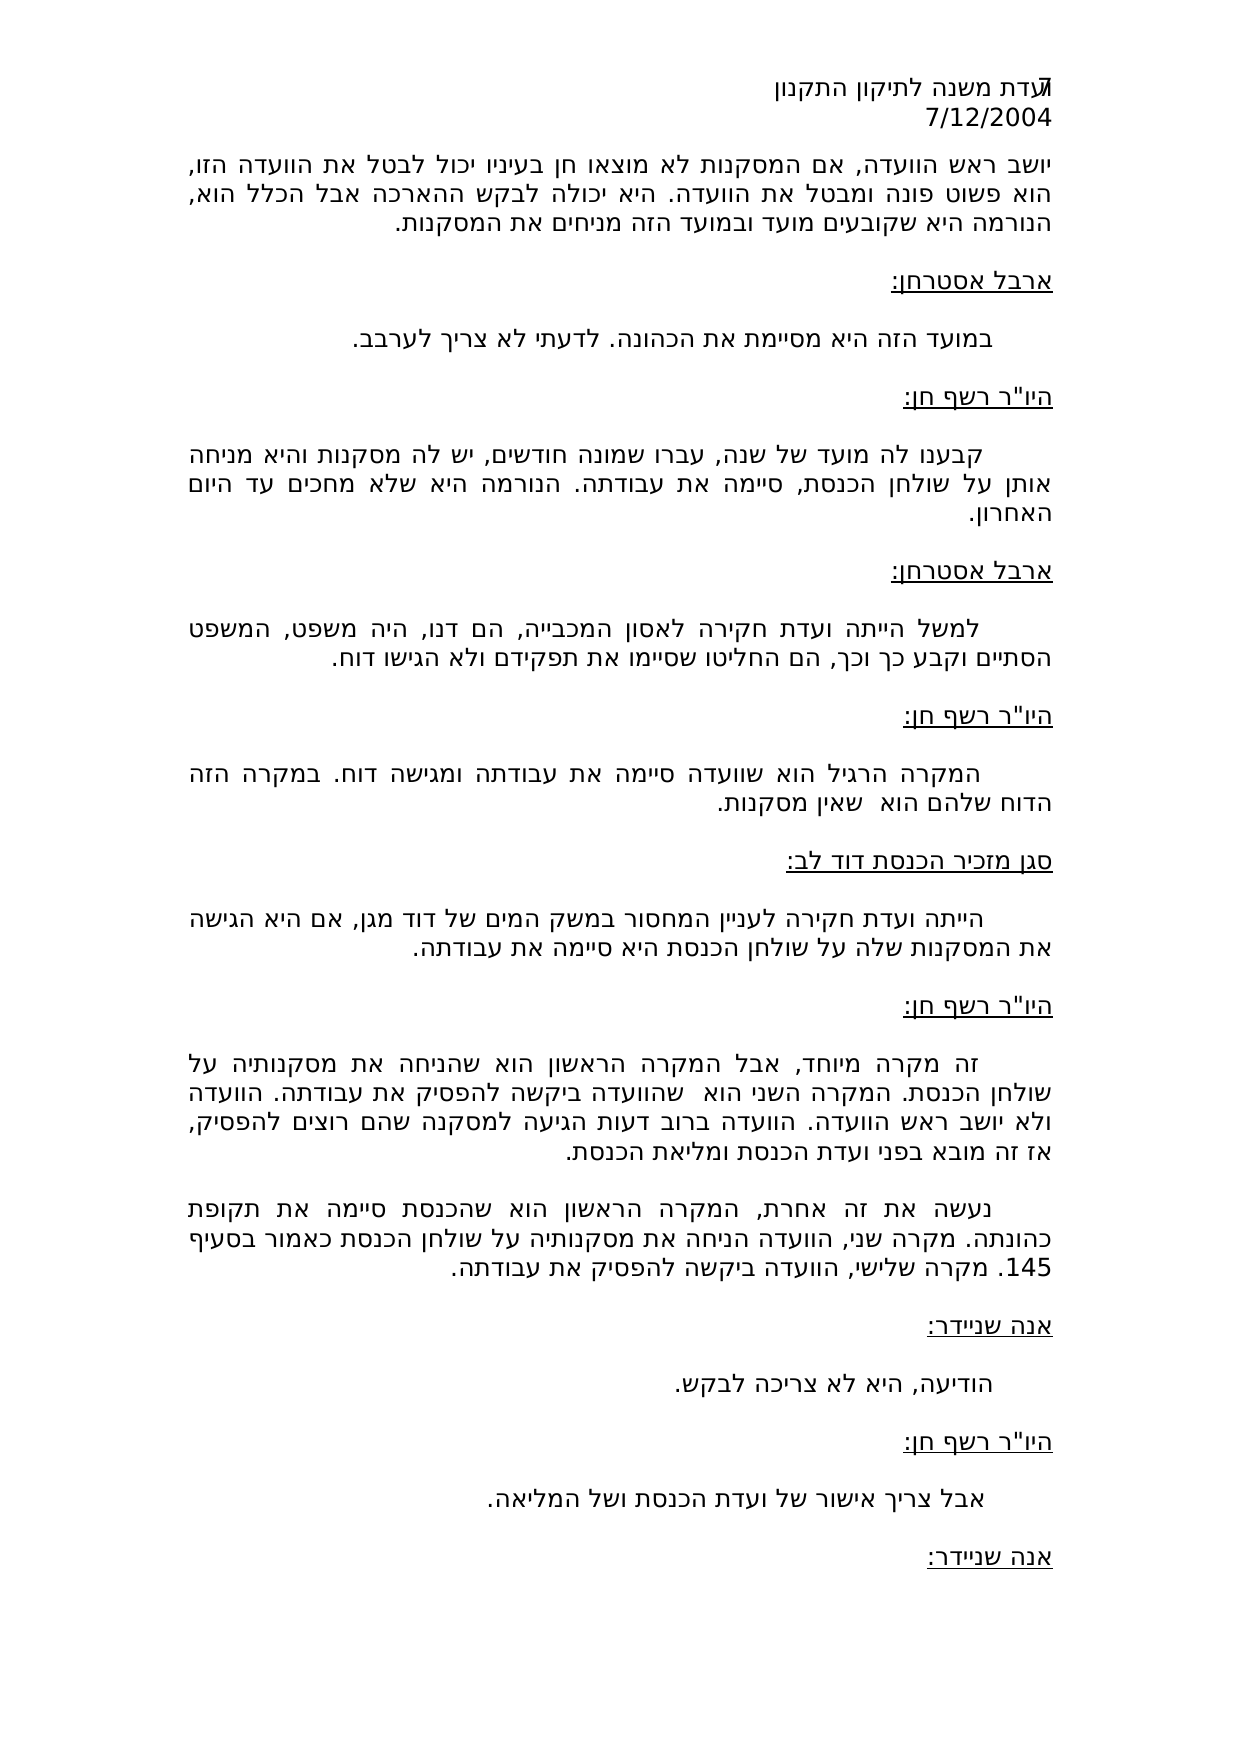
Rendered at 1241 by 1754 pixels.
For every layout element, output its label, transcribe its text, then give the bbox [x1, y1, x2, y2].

text המקרה הרגיל הוא שוועדה סיימה את עבודתה ומגישה דוח. במקרה הזה הדוח שלהם הוא שאין מסקנות. [187, 759, 1053, 817]
text ארבל אסטרחן: [187, 556, 1053, 585]
text הייתה ועדת חקירה לעניין המחסור במשק המים של דוד מגן, אם היא הגישה את המסקנות שלה על שולחן הכנסת היא סיימה את עבודתה. [187, 904, 1053, 962]
text נעשה את זה אחרת, המקרה הראשון הוא שהכנסת סיימה את תקופת כהונתה. מקרה שני, הוועדה הניחה את מסקנותיה על שולחן הכנסת כאמור בסעיף 145. מקרה שלישי, הוועדה ביקשה להפסיק את עבודתה. [187, 1194, 1053, 1282]
text הודיעה, היא לא צריכה לבקש. [187, 1369, 1053, 1398]
text אנה שניידר: [187, 1542, 1053, 1572]
text היו"ר רשף חן: [187, 991, 1053, 1020]
text אבל צריך אישור של ועדת הכנסת ושל המליאה. [187, 1484, 1053, 1514]
text במועד הזה היא מסיימת את הכהונה. לדעתי לא צריך לערבב. [187, 324, 1053, 353]
text היו"ר רשף חן: [187, 382, 1053, 411]
text ארבל אסטרחן: [187, 266, 1053, 295]
text אנה שניידר: [187, 1311, 1053, 1340]
text למשל הייתה ועדת חקירה לאסון המכבייה, הם דנו, היה משפט, המשפט הסתיים וקבע כך וכך, הם החליטו שסיימו את תפקידם ולא הגישו דוח. [187, 614, 1053, 672]
text סגן מזכיר הכנסת דוד לב: [187, 846, 1053, 875]
text היו"ר רשף חן: [187, 1427, 1053, 1456]
text זה מקרה מיוחד, אבל המקרה הראשון הוא שהניחה את מסקנותיה על שולחן הכנסת. המקרה השני הוא שהוועדה ביקשה להפסיק את עבודתה. הוועדה ולא יושב ראש הוועדה. הוועדה ברוב דעות הגיעה למסקנה שהם רוצים להפסיק, אז זה מובא בפני ועדת הכנסת ומליאת הכנסת. [187, 1049, 1053, 1166]
text היו"ר רשף חן: [187, 701, 1053, 730]
text קבענו לה מועד של שנה, עברו שמונה חודשים, יש לה מסקנות והיא מניחה אותן על שולחן הכנסת, סיימה את עבודתה. הנורמה היא שלא מחכים עד היום האחרון. [187, 440, 1053, 527]
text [187, 150, 1053, 237]
